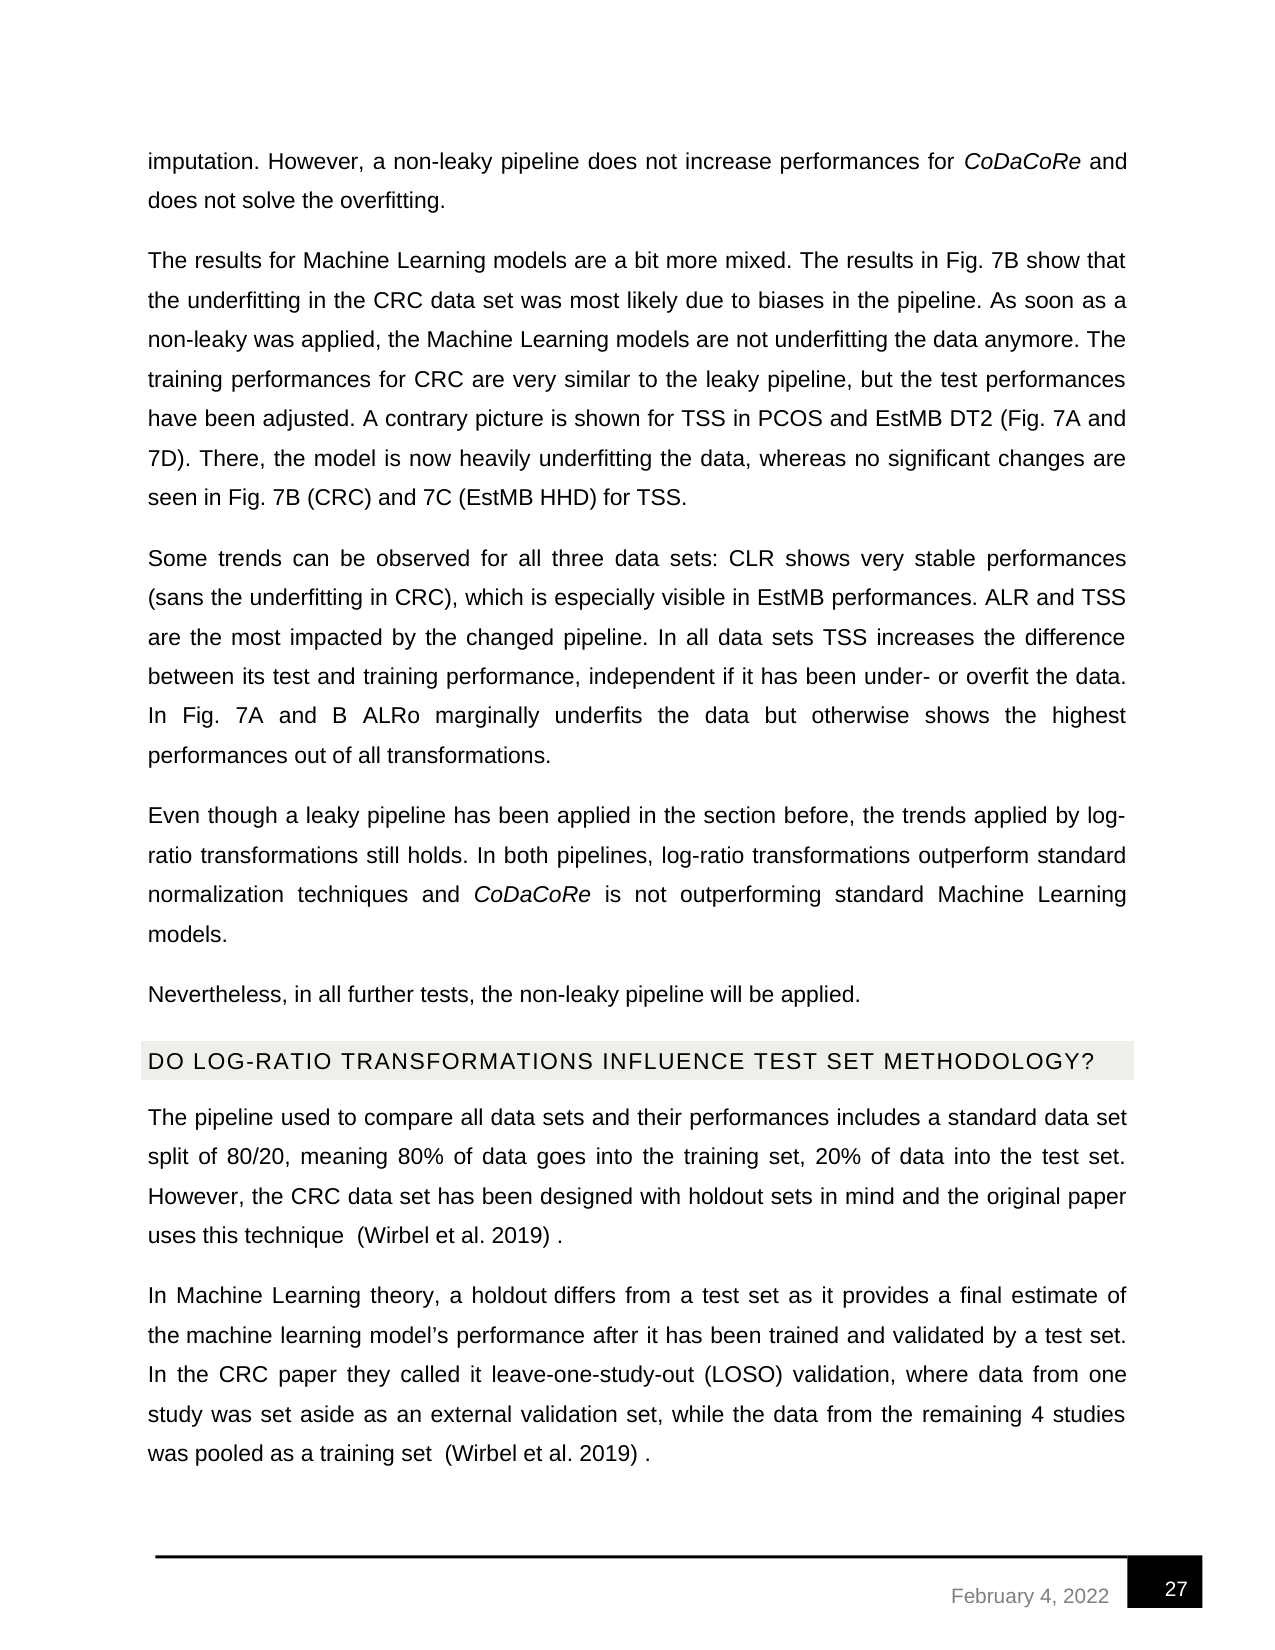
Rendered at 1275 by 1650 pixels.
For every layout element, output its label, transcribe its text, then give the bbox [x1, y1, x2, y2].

text Even though a leaky pipeline has been applied in the section before, the trends applied by log-ratio transformations still holds. In both pipelines, log-ratio transformations outperform standard normalization techniques and CoDaCoRe is not outperforming standard Machine Learning models. [148, 802, 1127, 947]
text In Machine Learning theory, a holdout differs from a test set as it provides a final estimate of the machine learning model’s performance after it has been trained and validated by a test set. In the CRC paper they called it leave-one-study-out (LOSO) validation, where data from one study was set aside as an external validation set, while the data from the remaining 4 studies was pooled as a training set . [148, 1282, 1127, 1467]
text The pipeline used to compare all data sets and their performances includes a standard data set split of 80/20, meaning 80% of data goes into the training set, 20% of data into the test set. However, the CRC data set has been designed with holdout sets in mind and the original paper uses this technique . [148, 1104, 1127, 1248]
text Nevertheless, in all further tests, the non-leaky pipeline will be applied. [148, 981, 1127, 1007]
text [148, 148, 1127, 213]
text The results for Machine Learning models are a bit more mixed. The results in Fig. 7B show that the underfitting in the CRC data set was most likely due to biases in the pipeline. As soon as a non-leaky was applied, the Machine Learning models are not underfitting the data anymore. The training performances for CRC are very similar to the leaky pipeline, but the test performances have been adjusted. A contrary picture is shown for TSS in PCOS and EstMB DT2 (Fig. 7A and 7D). There, the model is now heavily underfitting the data, whereas no significant changes are seen in Fig. 7B (CRC) and 7C (EstMB HHD) for TSS. [148, 247, 1127, 511]
subtitle Do log-ratio transformations influence test set methodology? [148, 1048, 1127, 1074]
text Some trends can be observed for all three data sets: CLR shows very stable performances (sans the underfitting in CRC), which is especially visible in EstMB performances. ALR and TSS are the most impacted by the changed pipeline. In all data sets TSS increases the difference between its test and training performance, independent if it has been under- or overfit the data. In Fig. 7A and B ALRo marginally underfits the data but otherwise shows the highest performances out of all transformations. [148, 544, 1127, 768]
